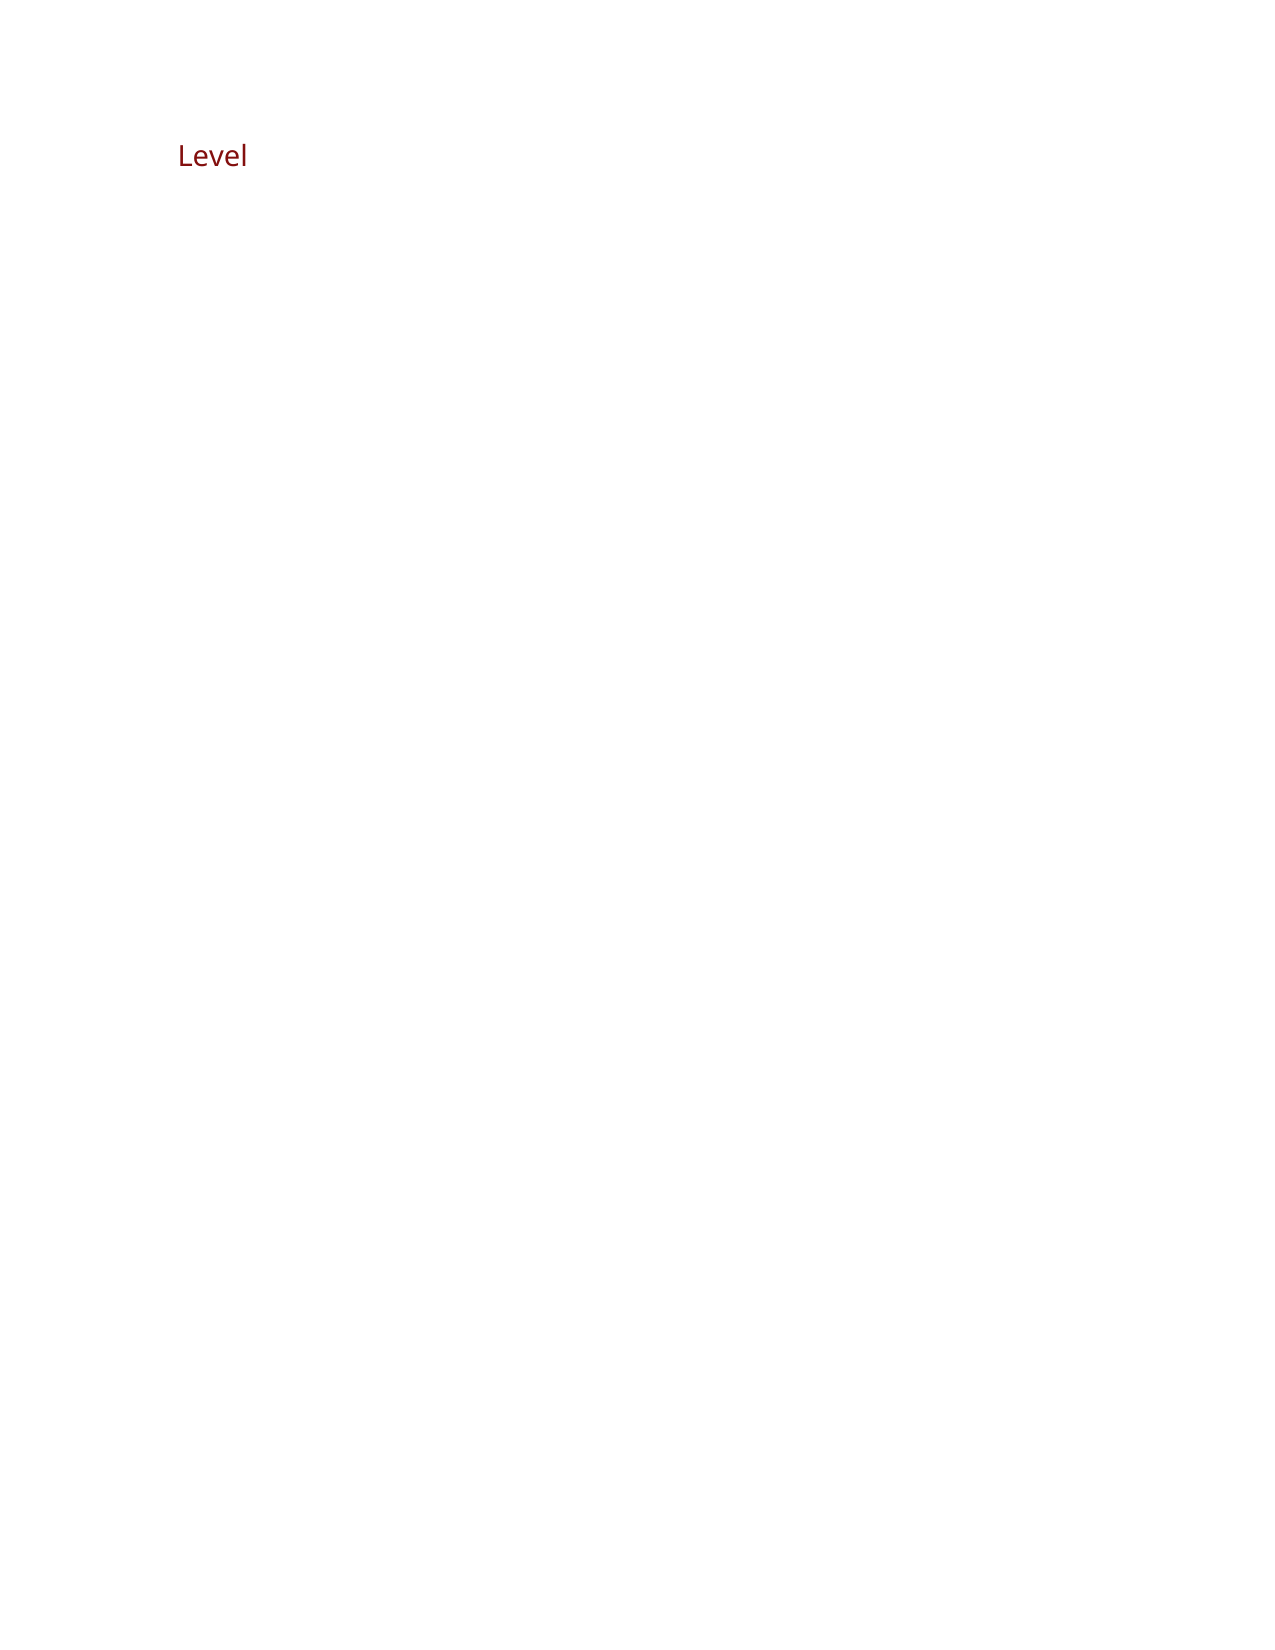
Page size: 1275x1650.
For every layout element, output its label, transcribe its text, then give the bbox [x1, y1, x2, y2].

subtitle Level [177, 135, 1186, 174]
